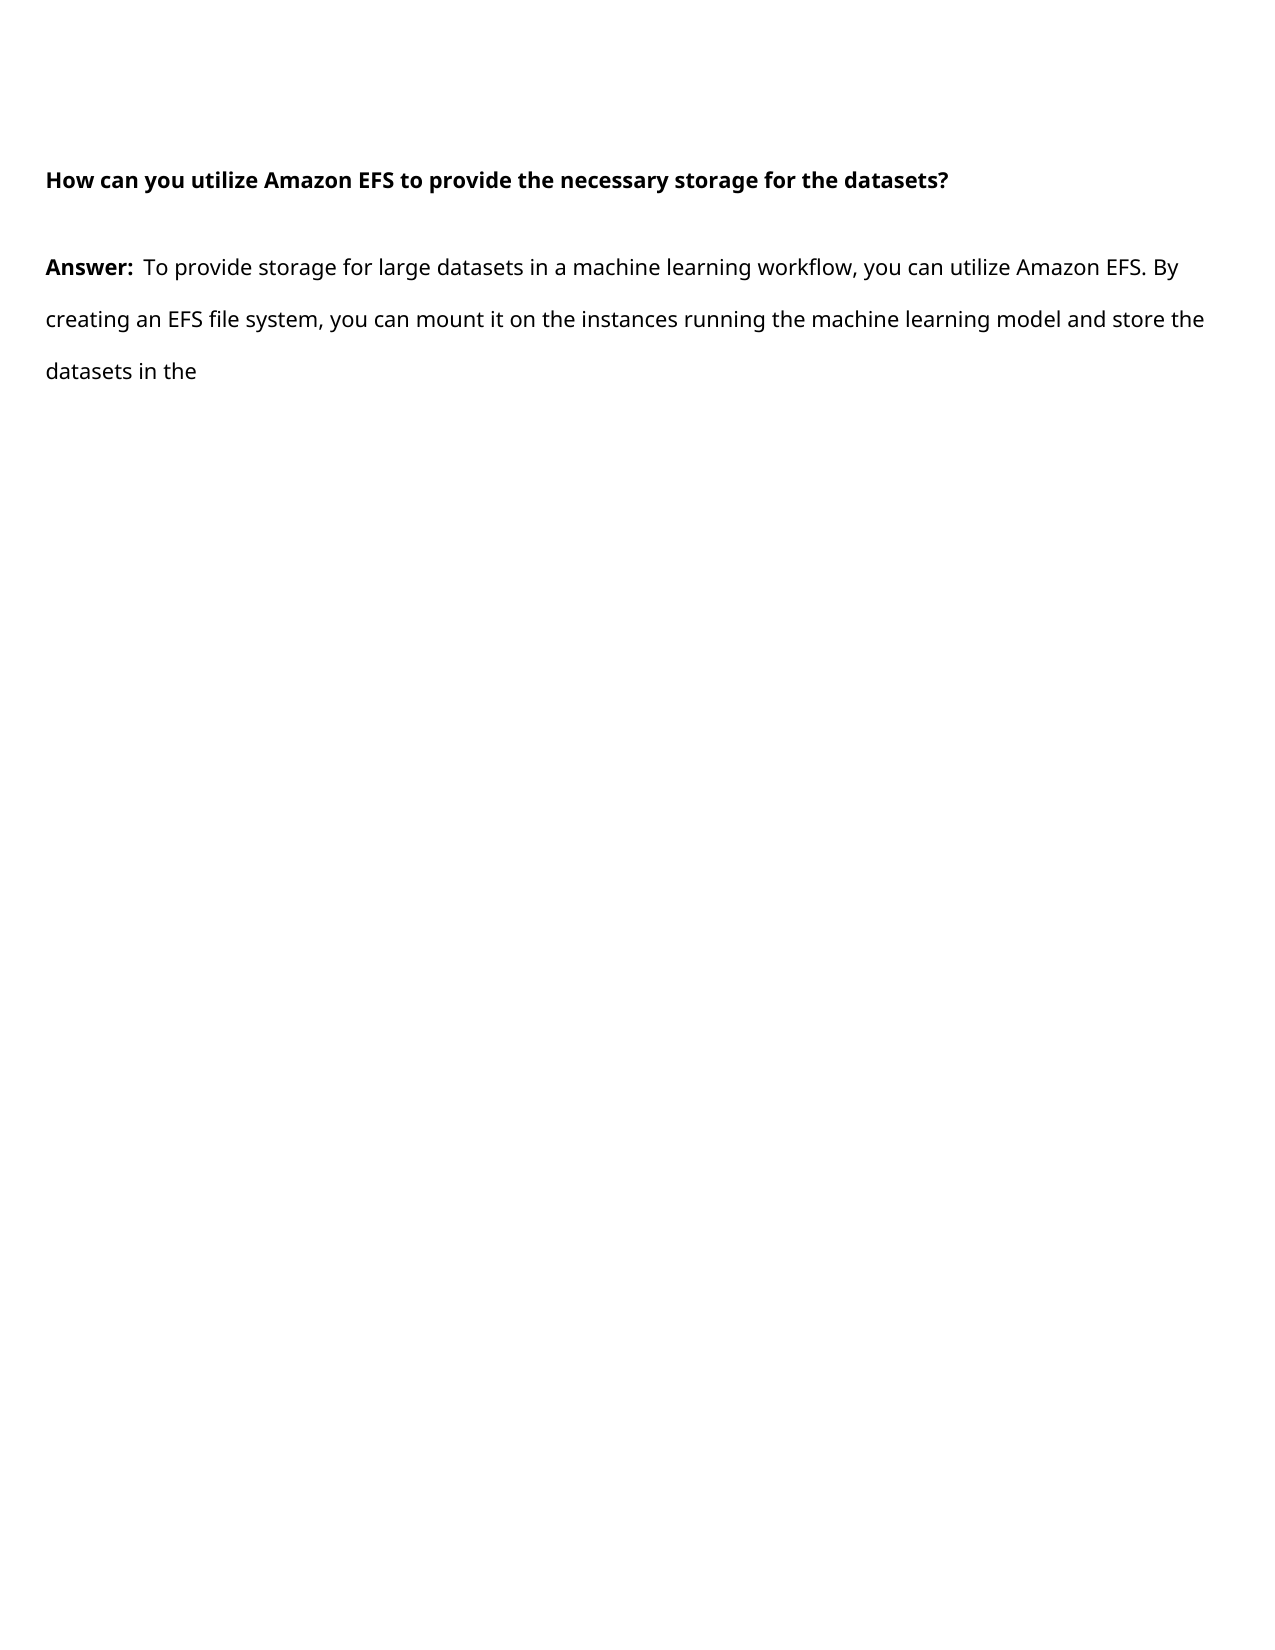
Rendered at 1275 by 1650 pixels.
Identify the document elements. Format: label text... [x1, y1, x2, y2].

text Answer: To provide storage for large datasets in a machine learning workﬂow, you can utilize Amazon EFS. By creating an EFS ﬁle system, you can mount it on the instances running the machine learning model and store the datasets in the [45, 252, 1206, 386]
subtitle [45, 164, 1227, 194]
